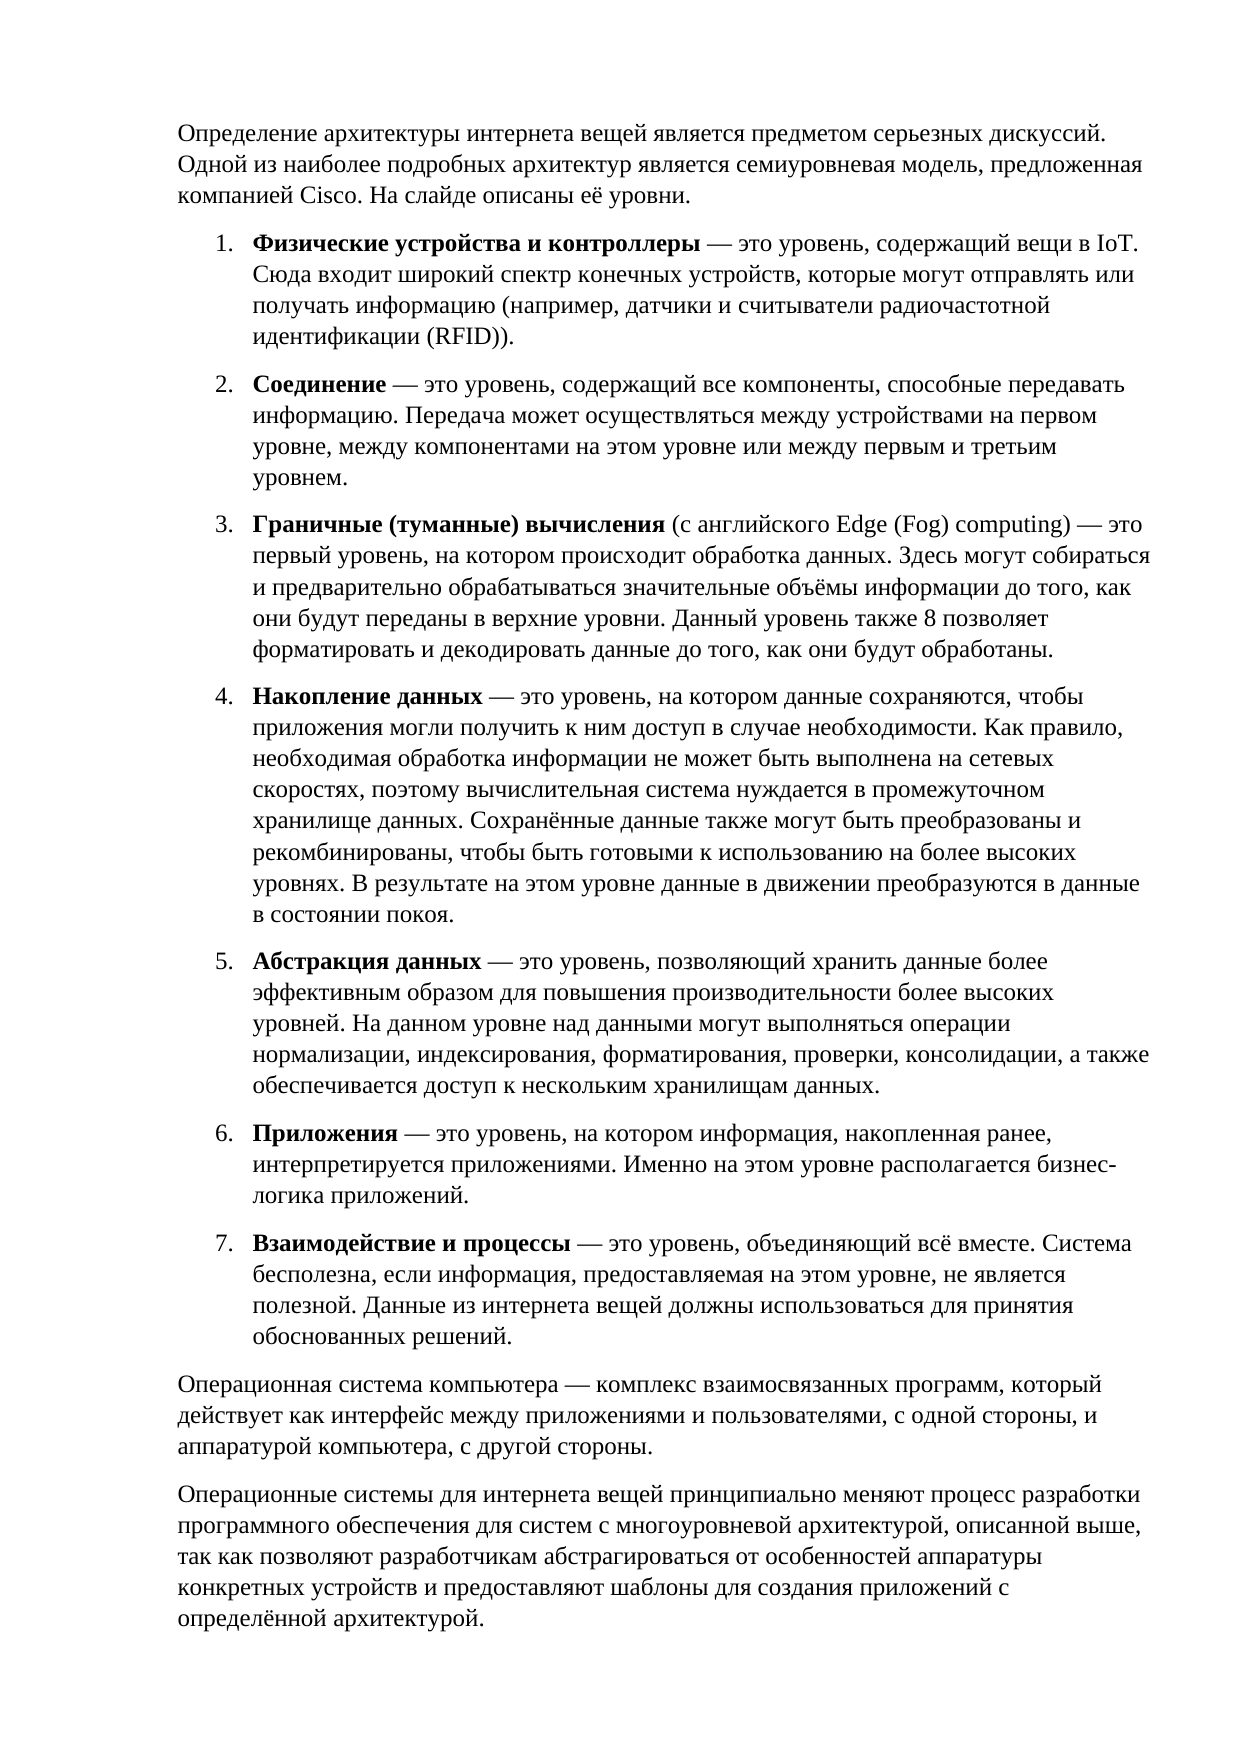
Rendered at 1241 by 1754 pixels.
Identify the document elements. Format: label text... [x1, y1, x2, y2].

list Взаимодействие и процессы — это уровень, объединяющий всё вместе. Система бесполезна, если информация, предоставляемая на этом уровне, не является полезной. Данные из интернета вещей должны использоваться для принятия обоснованных решений. [215, 1228, 1152, 1350]
text Операционная система компьютера — комплекс взаимосвязанных программ, который действует как интерфейс между приложениями и пользователями, с одной стороны, и аппаратурой компьютера, с другой стороны. [177, 1369, 1152, 1460]
list Накопление данных — это уровень, на котором данные сохраняются, чтобы приложения могли получить к ним доступ в случае необходимости. Как правило, необходимая обработка информации не может быть выполнена на сетевых скоростях, поэтому вычислительная система нуждается в промежуточном хранилище данных. Сохранённые данные также могут быть преобразованы и рекомбинированы, чтобы быть готовыми к использованию на более высоких уровнях. В результате на этом уровне данные в движении преобразуются в данные в состоянии покоя. [215, 681, 1152, 927]
list Физические устройства и контроллеры — это уровень, содержащий вещи в IoT. Сюда входит широкий спектр конечных устройств, которые могут отправлять или получать информацию (например, датчики и считыватели радиочастотной идентификации (RFID)). [215, 228, 1152, 350]
text Определение архитектуры интернета вещей является предметом серьезных дискуссий. Одной из наиболее подробных архитектур является семиуровневая модель, предложенная компанией Cisco. На слайде описаны её уровни. [177, 118, 1152, 209]
list Граничные (туманные) вычисления (с английского Edge (Fog) computing) — это первый уровень, на котором происходит обработка данных. Здесь могут собираться и предварительно обрабатываться значительные объёмы информации до того, как они будут переданы в верхние уровни. Данный уровень также 8 позволяет форматировать и декодировать данные до того, как они будут обработаны. [215, 509, 1152, 662]
list Приложения — это уровень, на котором информация, накопленная ранее, интерпретируется приложениями. Именно на этом уровне располагается бизнес-логика приложений. [215, 1118, 1152, 1209]
list Абстракция данных — это уровень, позволяющий хранить данные более эффективным образом для повышения производительности более высоких уровней. На данном уровне над данными могут выполняться операции нормализации, индексирования, форматирования, проверки, консолидации, а также обеспечивается доступ к нескольким хранилищам данных. [215, 946, 1152, 1099]
text Операционные системы для интернета вещей принципиально меняют процесс разработки программного обеспечения для систем с многоуровневой архитектурой, описанной выше, так как позволяют разработчикам абстрагироваться от особенностей аппаратуры конкретных устройств и предоставляют шаблоны для создания приложений с определённой архитектурой. [177, 1479, 1152, 1632]
list Соединение — это уровень, содержащий все компоненты, способные передавать информацию. Передача может осуществляться между устройствами на первом уровне, между компонентами на этом уровне или между первым и третьим уровнем. [215, 369, 1152, 491]
